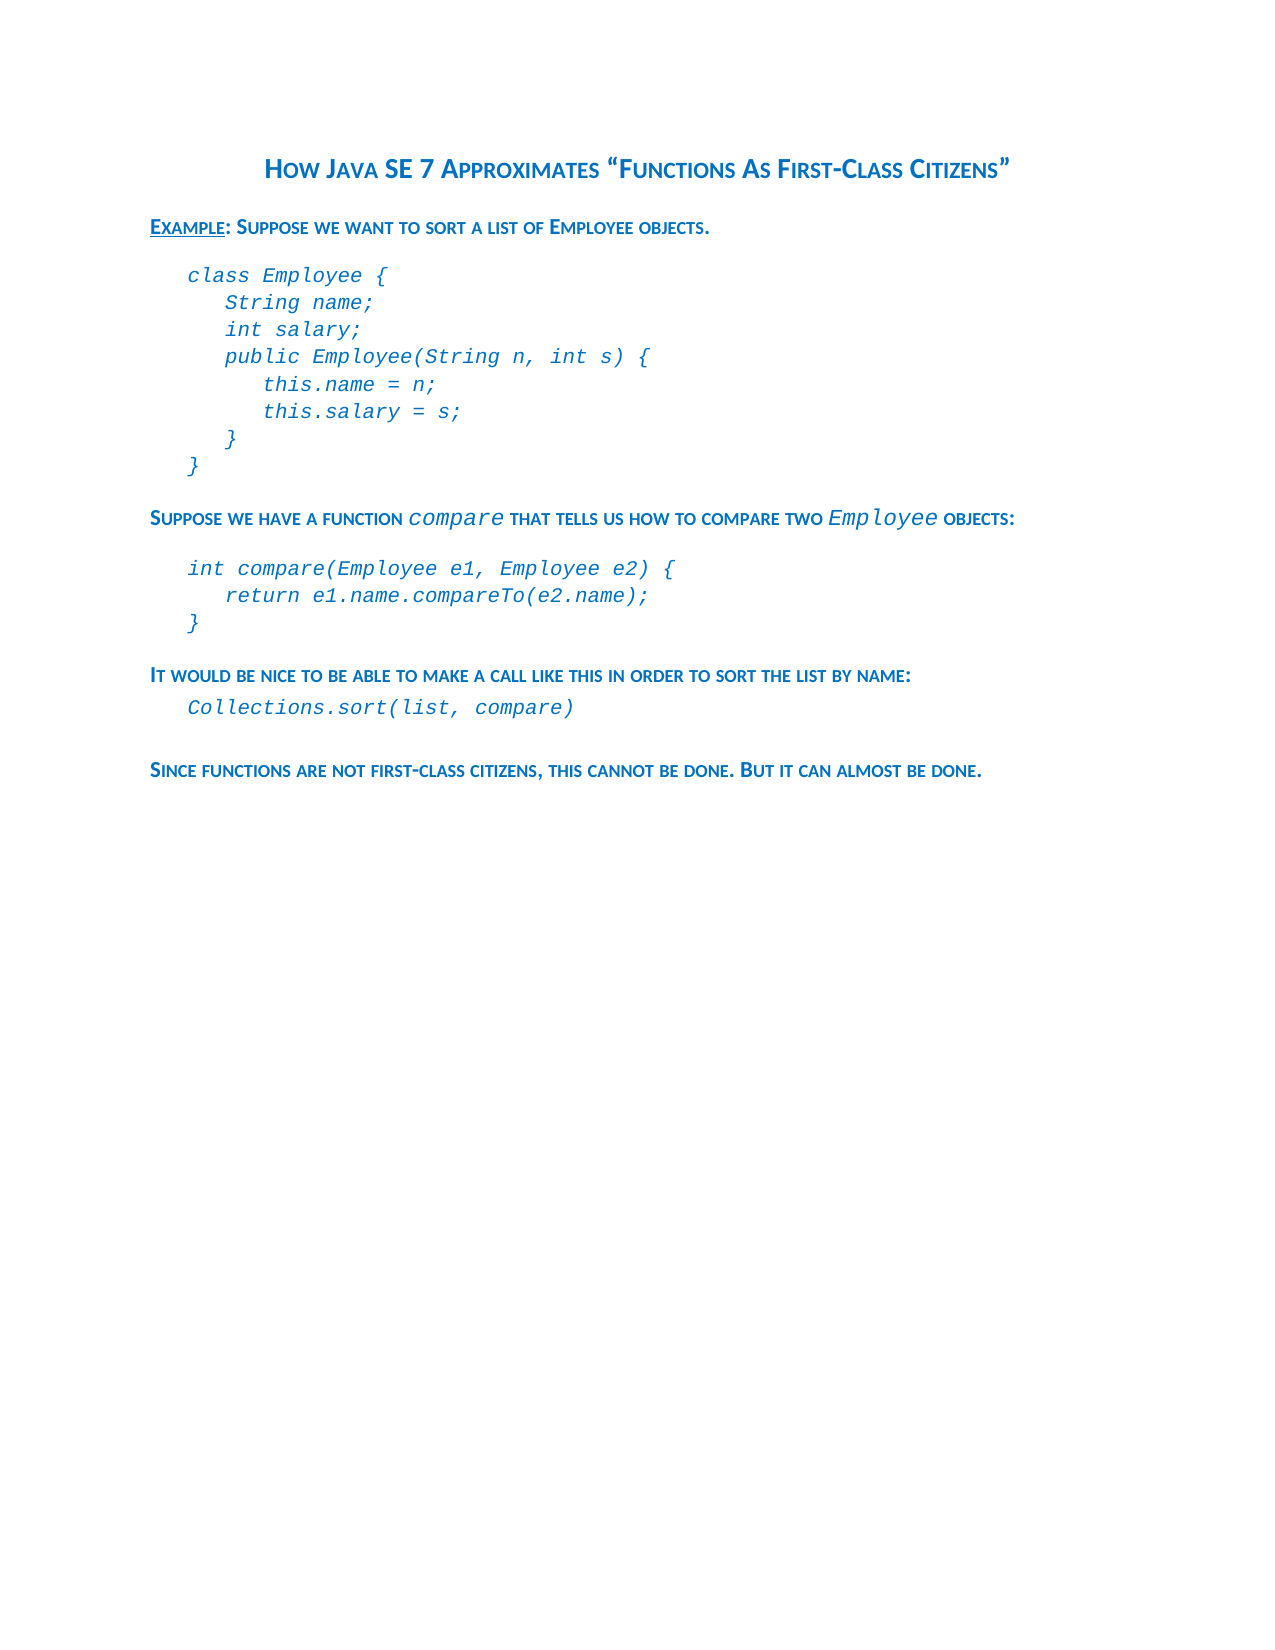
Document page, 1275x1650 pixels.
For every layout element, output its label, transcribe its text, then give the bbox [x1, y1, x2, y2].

text class Employee { String name; int salary; public Employee(String n, int s) { this.name = n; this.salary = s; } } [187, 265, 1125, 479]
text Example: Suppose we want to sort a list of Employee objects. [150, 212, 1125, 240]
text Suppose we have a function compare that tells us how to compare two Employee objects: [150, 503, 1125, 532]
text int compare(Employee e1, Employee e2) { return e1.name.compareTo(e2.name); } [150, 557, 1125, 636]
text How Java SE 7 Approximates “Functions As First-Class Citizens” [150, 150, 1125, 186]
text It would be nice to be able to make a call like this in order to sort the list by name: Collections.sort(list, compare) Since functions are not first-class citizens, this cannot be done. But it can almost be done. [150, 660, 1125, 783]
